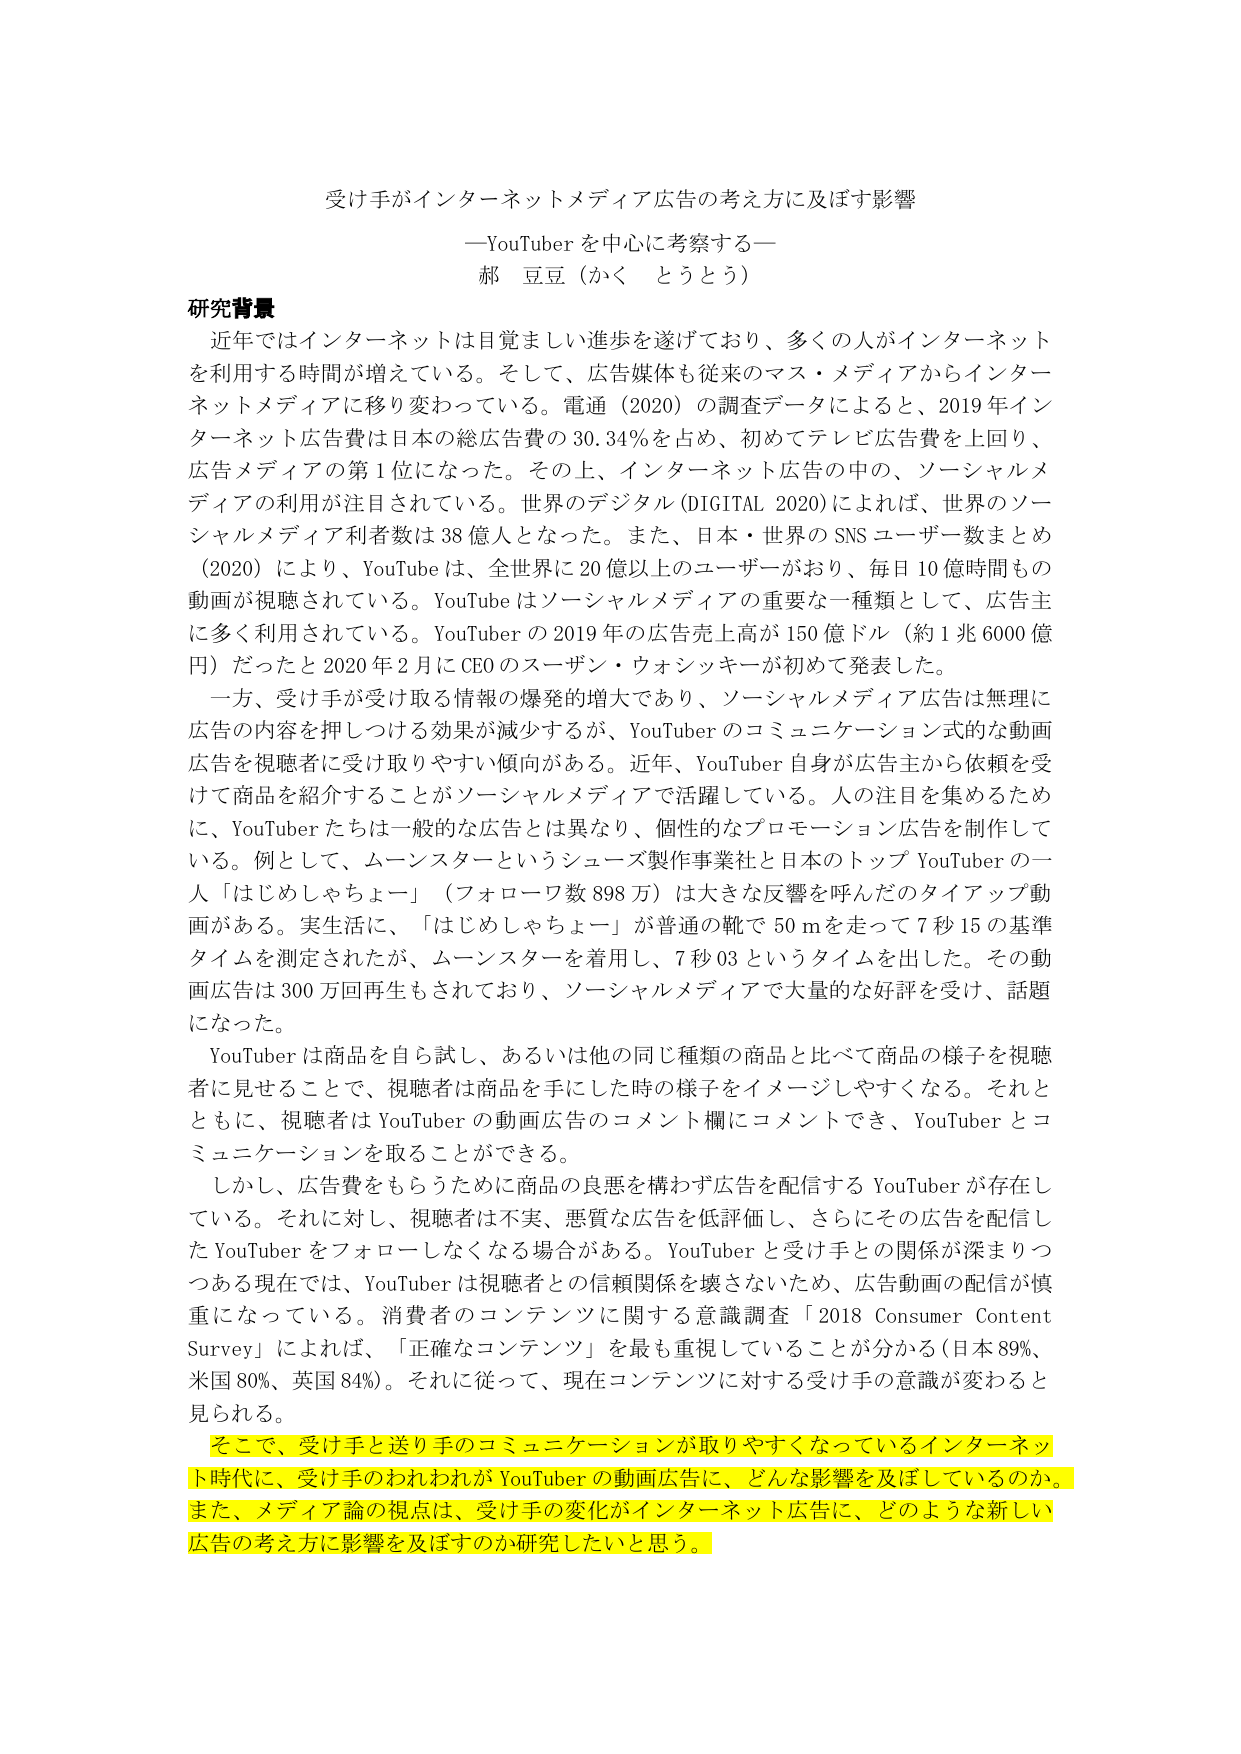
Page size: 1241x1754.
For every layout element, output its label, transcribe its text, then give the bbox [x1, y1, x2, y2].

text そこで、受け手と送り手のコミュニケーションが取りやすくなっているインターネット時代に、受け手のわれわれがYouTuberの動画広告に、どんな影響を及ぼしているのか。また、メディア論の視点は、受け手の変化がインターネット広告に、どのような新しい広告の考え方に影響を及ぼすのか研究したいと思う。 [187, 1429, 1053, 1559]
text 近年ではインターネットは目覚ましい進歩を遂げており、多くの人がインターネットを利用する時間が増えている。そして、広告媒体も従来のマス・メディアからインターネットメディアに移り変わっている。電通（2020）の調査データによると、2019年インターネット広告費は日本の総広告費の30.34％を占め、初めてテレビ広告費を上回り、広告メディアの第1位になった。その上、インターネット広告の中の、ソーシャルメディアの利用が注目されている。世界のデジタル(DIGITAL 2020)によれば、世界のソーシャルメディア利者数は38億人となった。また、日本・世界のSNSユーザー数まとめ（2020）により、YouTubeは、全世界に20億以上のユーザーがおり、毎日10億時間もの動画が視聴されている。YouTubeはソーシャルメディアの重要な一種類として、広告主に多く利用されている。YouTuberの2019年の広告売上高が150億ドル（約1兆6000億円）だったと2020年2月にCEOのスーザン・ウォシッキーが初めて発表した。 [187, 324, 1053, 682]
text しかし、広告費をもらうために商品の良悪を構わず広告を配信するYouTuberが存在している。それに対し、視聴者は不実、悪質な広告を低評価し、さらにその広告を配信したYouTuberをフォローしなくなる場合がある。YouTuberと受け手との関係が深まりつつある現在では、YouTuberは視聴者との信頼関係を壊さないため、広告動画の配信が慎重になっている。消費者のコンテンツに関する意識調査「2018 Consumer Content Survey」によれば、「正確なコンテンツ」を最も重視していることが分かる(日本89%、米国80%、英国84%)。それに従って、現在コンテンツに対する受け手の意識が変わると見られる。 [187, 1169, 1053, 1429]
text 郝 豆豆（かく とうとう） [187, 259, 1053, 292]
text YouTuberは商品を自ら試し、あるいは他の同じ種類の商品と比べて商品の様子を視聴者に見せることで、視聴者は商品を手にした時の様子をイメージしやすくなる。それとともに、視聴者はYouTuberの動画広告のコメント欄にコメントでき、YouTuberとコミュニケーションを取ることができる。 [187, 1039, 1053, 1169]
text 一方、受け手が受け取る情報の爆発的増大であり、ソーシャルメディア広告は無理に広告の内容を押しつける効果が減少するが、YouTuberのコミュニケーション式的な動画広告を視聴者に受け取りやすい傾向がある。近年、YouTuber自身が広告主から依頼を受けて商品を紹介することがソーシャルメディアで活躍している。人の注目を集めるために、YouTuberたちは一般的な広告とは異なり、個性的なプロモーション広告を制作している。例として、ムーンスターというシューズ製作事業社と日本のトップYouTuberの一人「はじめしゃちょー」（フォローワ数898万）は大きな反響を呼んだのタイアップ動画がある。実生活に、「はじめしゃちょー」が普通の靴で50ｍを走って7秒15の基準タイムを測定されたが、ムーンスターを着用し、7秒03というタイムを出した。その動画広告は300万回再生もされており、ソーシャルメディアで大量的な好評を受け、話題になった。 [187, 682, 1053, 1039]
text ―YouTuberを中心に考察する― [187, 227, 1053, 259]
text 受け手がインターネットメディア広告の考え方に及ぼす影響 [187, 162, 1053, 227]
text 研究背景 [187, 292, 1053, 324]
